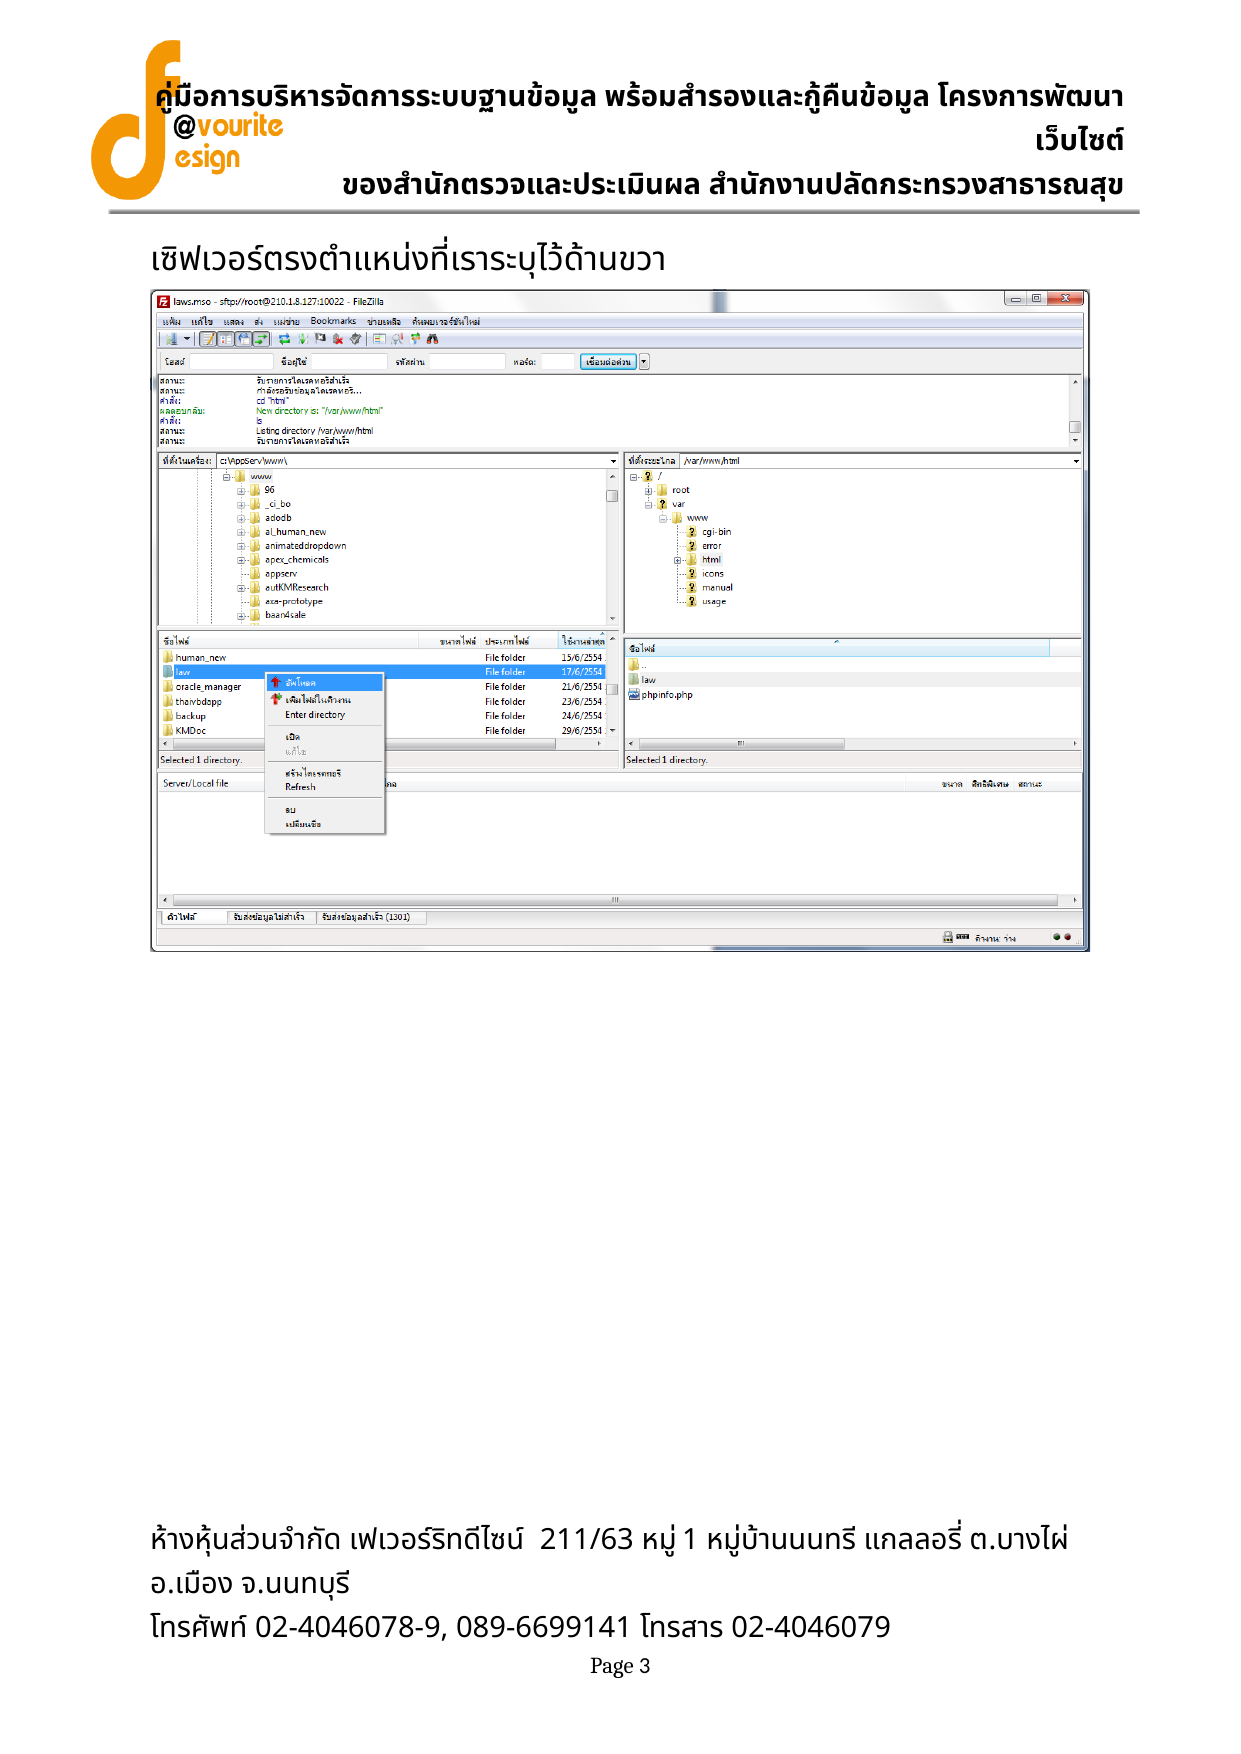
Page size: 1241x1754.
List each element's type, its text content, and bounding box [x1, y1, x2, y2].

picture [89, 37, 284, 203]
picture [150, 289, 1091, 952]
text 10. ส่วนช่องหมายเลข 6 คลิ้กขวาที่โฟลเดอร์ของไฟล์ที่เราต้องการอัพโหลด แล้วเลือกอัพโหลด โปรแกรมจะทำการอัพโหลดไฟล์เว็บไซต์ไปยัง เซิฟเวอร์ตรงตำแหน่งที่เราระบุไว้ด้านขวา [150, 235, 1090, 289]
picture [108, 209, 1140, 214]
